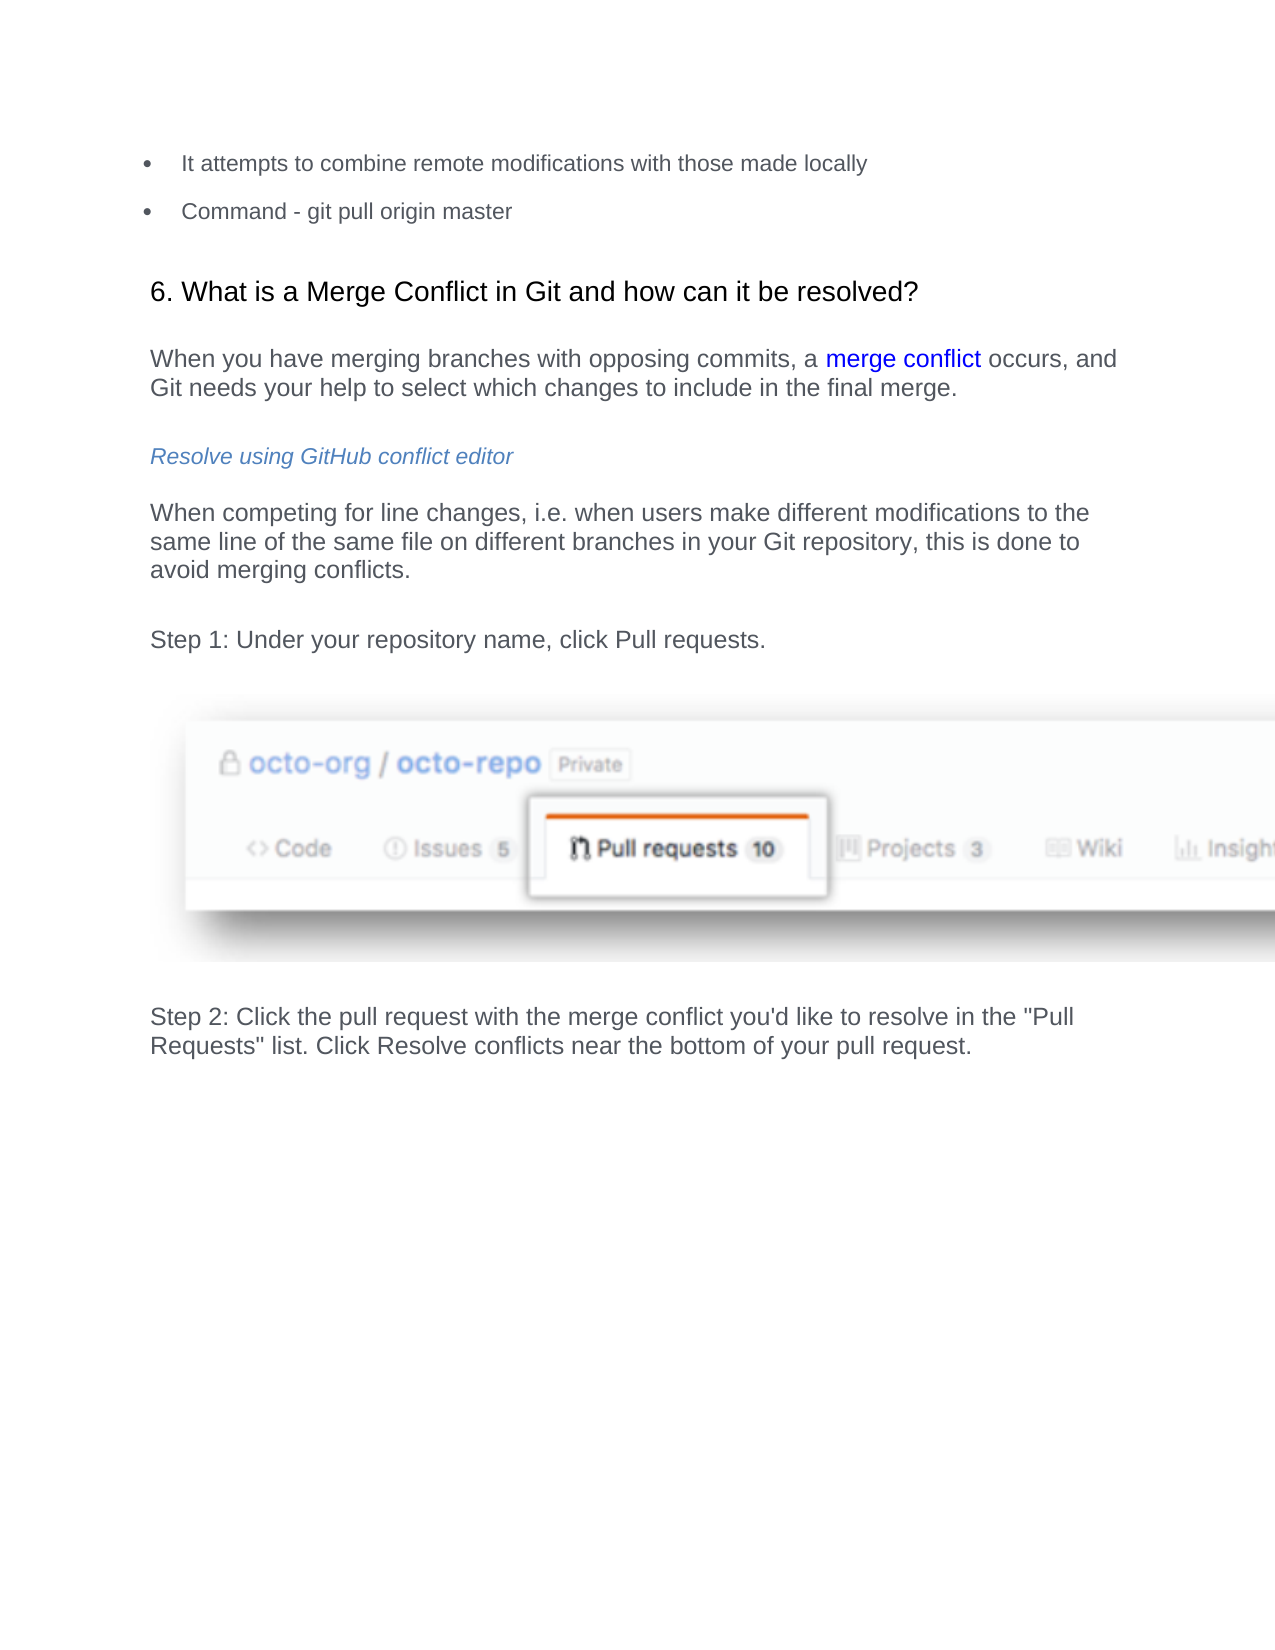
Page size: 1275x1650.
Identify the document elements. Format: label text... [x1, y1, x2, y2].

list Command - git pull origin master [144, 198, 1125, 224]
subtitle 6. What is a Merge Conflict in Git and how can it be resolved? [150, 274, 1125, 307]
text Step 1: Under your repository name, click Pull requests. [150, 625, 1125, 653]
list It attempts to combine remote modifications with those made locally [144, 150, 1125, 176]
text When you have merging branches with opposing commits, a merge conflict occurs, and Git needs your help to select which changes to include in the final merge. [150, 344, 1125, 402]
picture [150, 694, 1275, 962]
text When competing for line changes, i.e. when users make different modifications to the same line of the same file on different branches in your Git repository, this is done to avoid merging conflicts. [150, 498, 1125, 584]
text Step 2: Click the pull request with the merge conflict you'd like to resolve in the "Pull Requests" list. Click Resolve conflicts near the bottom of your pull request. [150, 1002, 1125, 1059]
subtitle Resolve using GitHub conflict editor [150, 443, 1125, 469]
